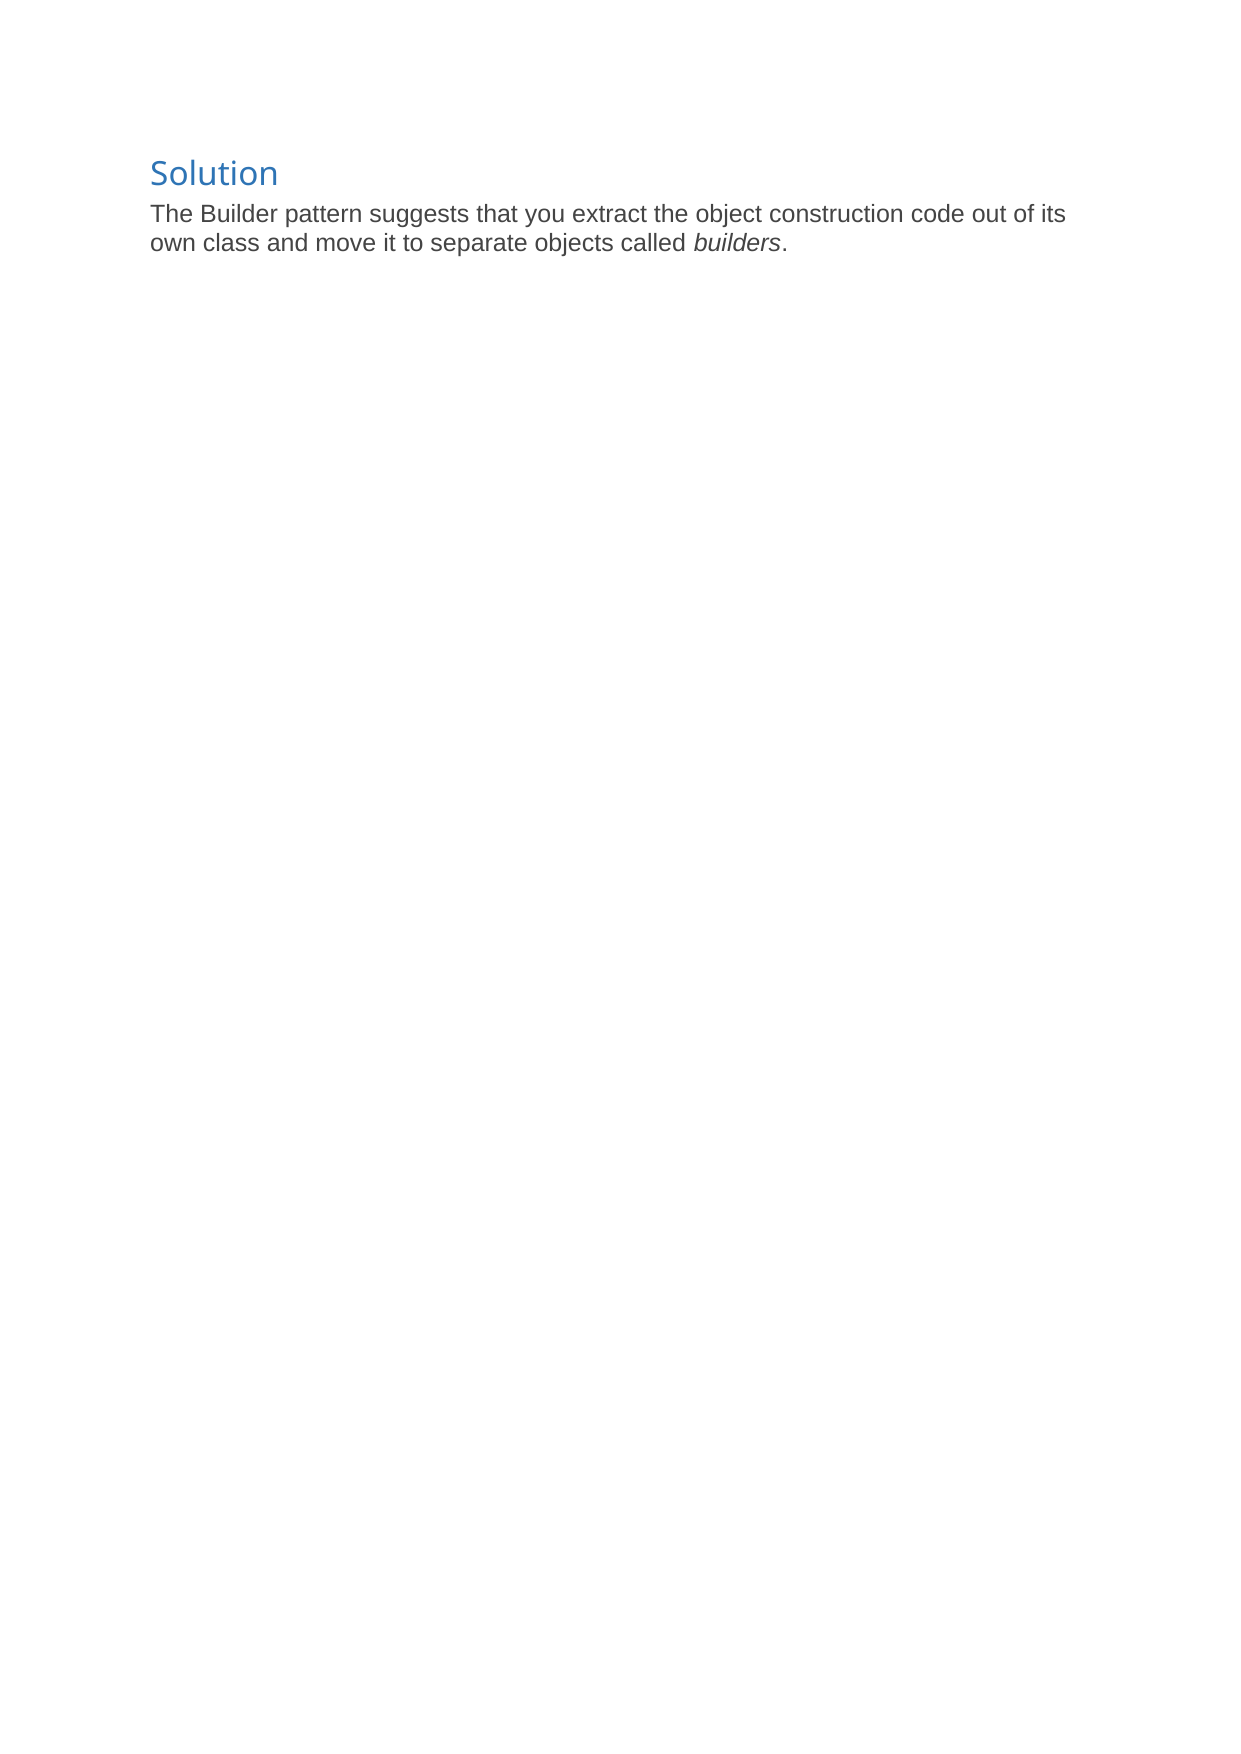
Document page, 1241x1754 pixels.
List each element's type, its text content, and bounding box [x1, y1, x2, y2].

text The Builder pattern suggests that you extract the object construction code out of its own class and move it to separate objects called builders. [150, 199, 1090, 256]
subtitle Solution [150, 150, 1090, 195]
